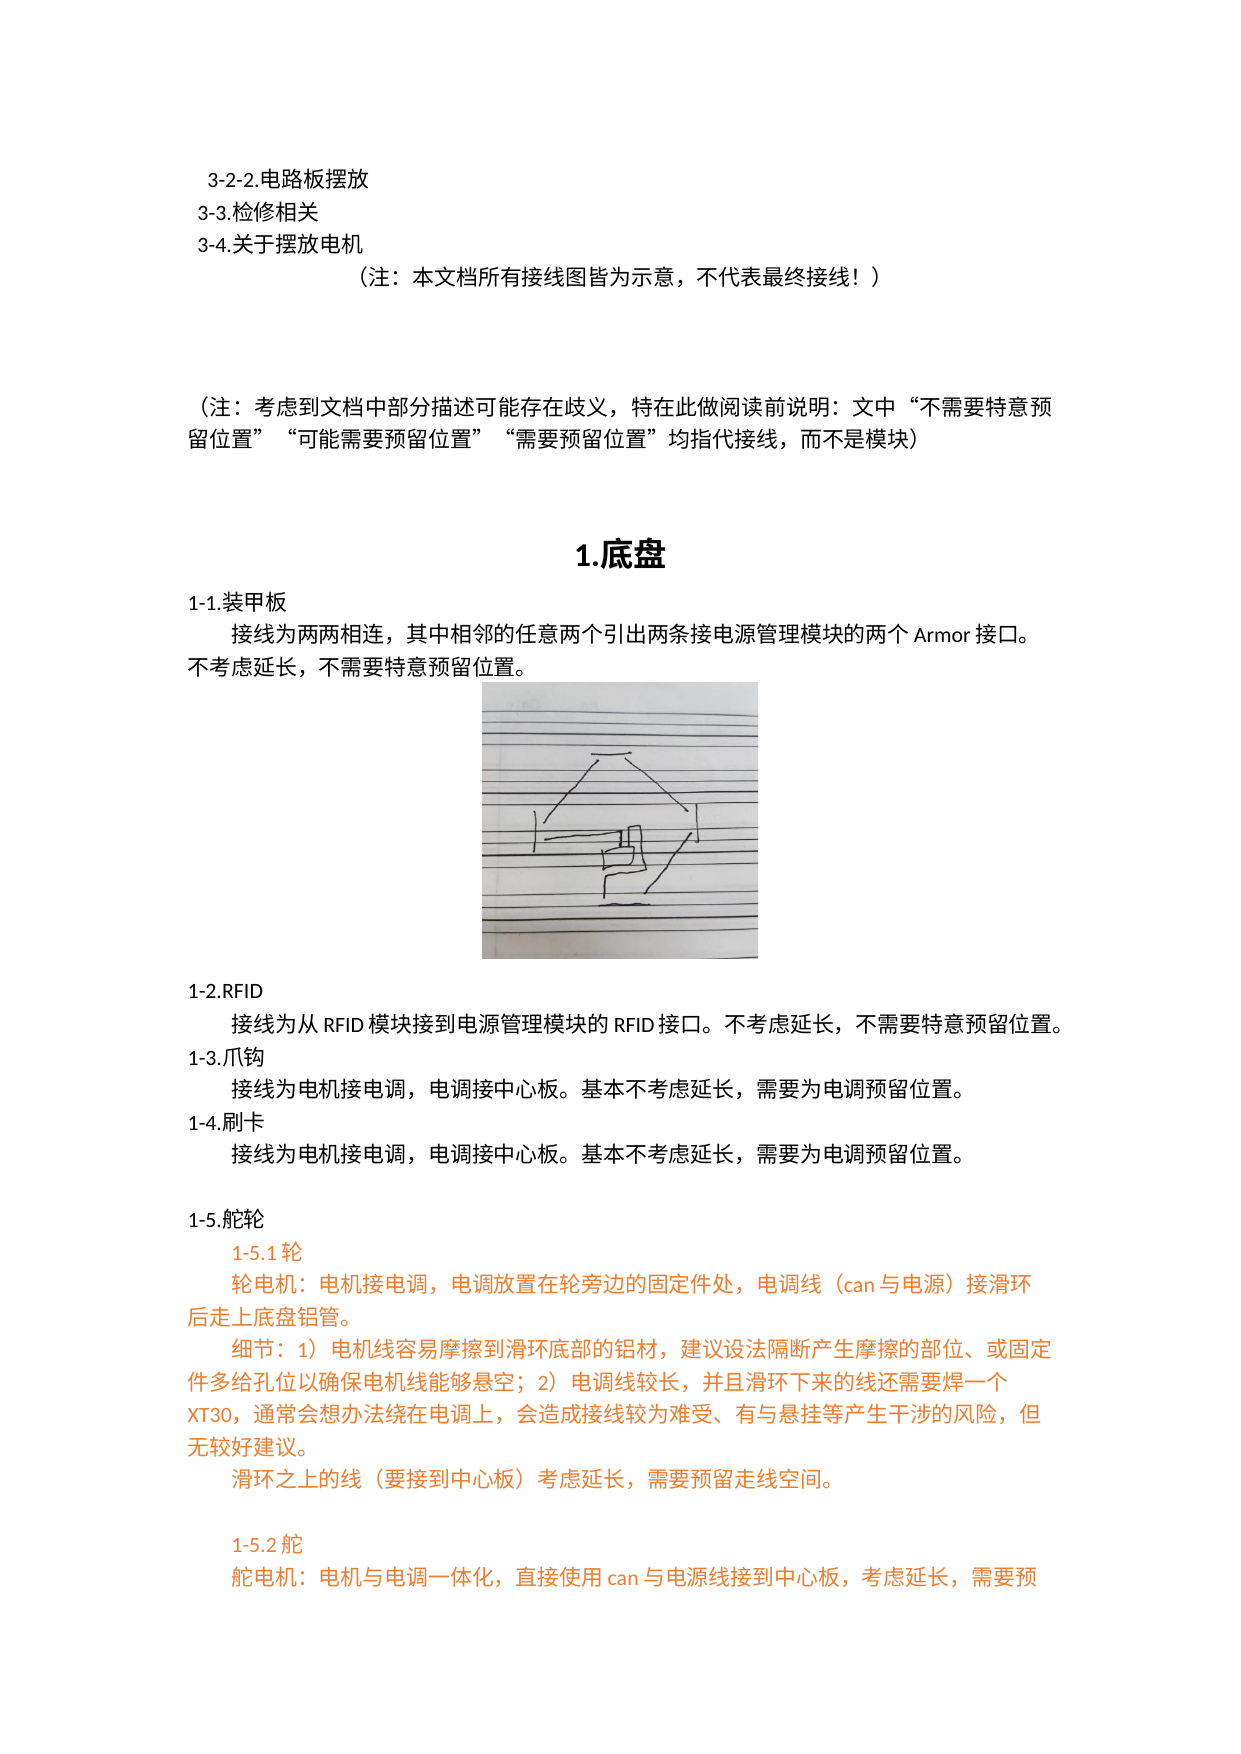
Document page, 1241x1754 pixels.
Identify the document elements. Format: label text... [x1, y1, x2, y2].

text 1-3.爪钩 [187, 1039, 1053, 1072]
text （注：考虑到文档中部分描述可能存在歧义，特在此做阅读前说明：文中“不需要特意预留位置”“可能需要预留位置”“需要预留位置”均指代接线，而不是模块） [187, 389, 1053, 454]
text 接线为电机接电调，电调接中心板。基本不考虑延长，需要为电调预留位置。 [187, 1072, 1053, 1104]
text 1-5.2 舵 [187, 1527, 1053, 1559]
text 1.底盘 [187, 519, 1053, 584]
text 1-2.RFID [187, 974, 1053, 1007]
text 细节：1）电机线容易摩擦到滑环底部的铝材，建议设法隔断产生摩擦的部位、或固定件多给孔位以确保电机线能够悬空；2）电调线较长，并且滑环下来的线还需要焊一个XT30，通常会想办法绕在电调上，会造成接线较为难受、有与悬挂等产生干涉的风险，但无较好建议。 [187, 1332, 1053, 1462]
text 接线为电机接电调，电调接中心板。基本不考虑延长，需要为电调预留位置。 [187, 1137, 1053, 1169]
text 3-3.检修相关 [187, 194, 1053, 227]
text 接线为从RFID模块接到电源管理模块的RFID接口。不考虑延长，不需要特意预留位置。 [187, 1007, 1053, 1039]
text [187, 1559, 1053, 1592]
text 3-4.关于摆放电机 [187, 227, 1053, 259]
text （注：本文档所有接线图皆为示意，不代表最终接线！） [187, 259, 1053, 292]
text 3-2-2.电路板摆放 [187, 162, 1053, 194]
text 轮电机：电机接电调，电调放置在轮旁边的固定件处，电调线（can与电源）接滑环后走上底盘铝管。 [187, 1267, 1053, 1332]
text 1-5.1 轮 [187, 1234, 1053, 1267]
text 1-5.舵轮 [187, 1202, 1053, 1234]
text 1-1.装甲板 [187, 584, 1053, 617]
text 滑环之上的线（要接到中心板）考虑延长，需要预留走线空间。 [187, 1462, 1053, 1494]
picture [482, 682, 759, 959]
text 1-4.刷卡 [187, 1104, 1053, 1137]
text 接线为两两相连，其中相邻的任意两个引出两条接电源管理模块的两个Armor接口。不考虑延长，不需要特意预留位置。 [187, 617, 1053, 682]
